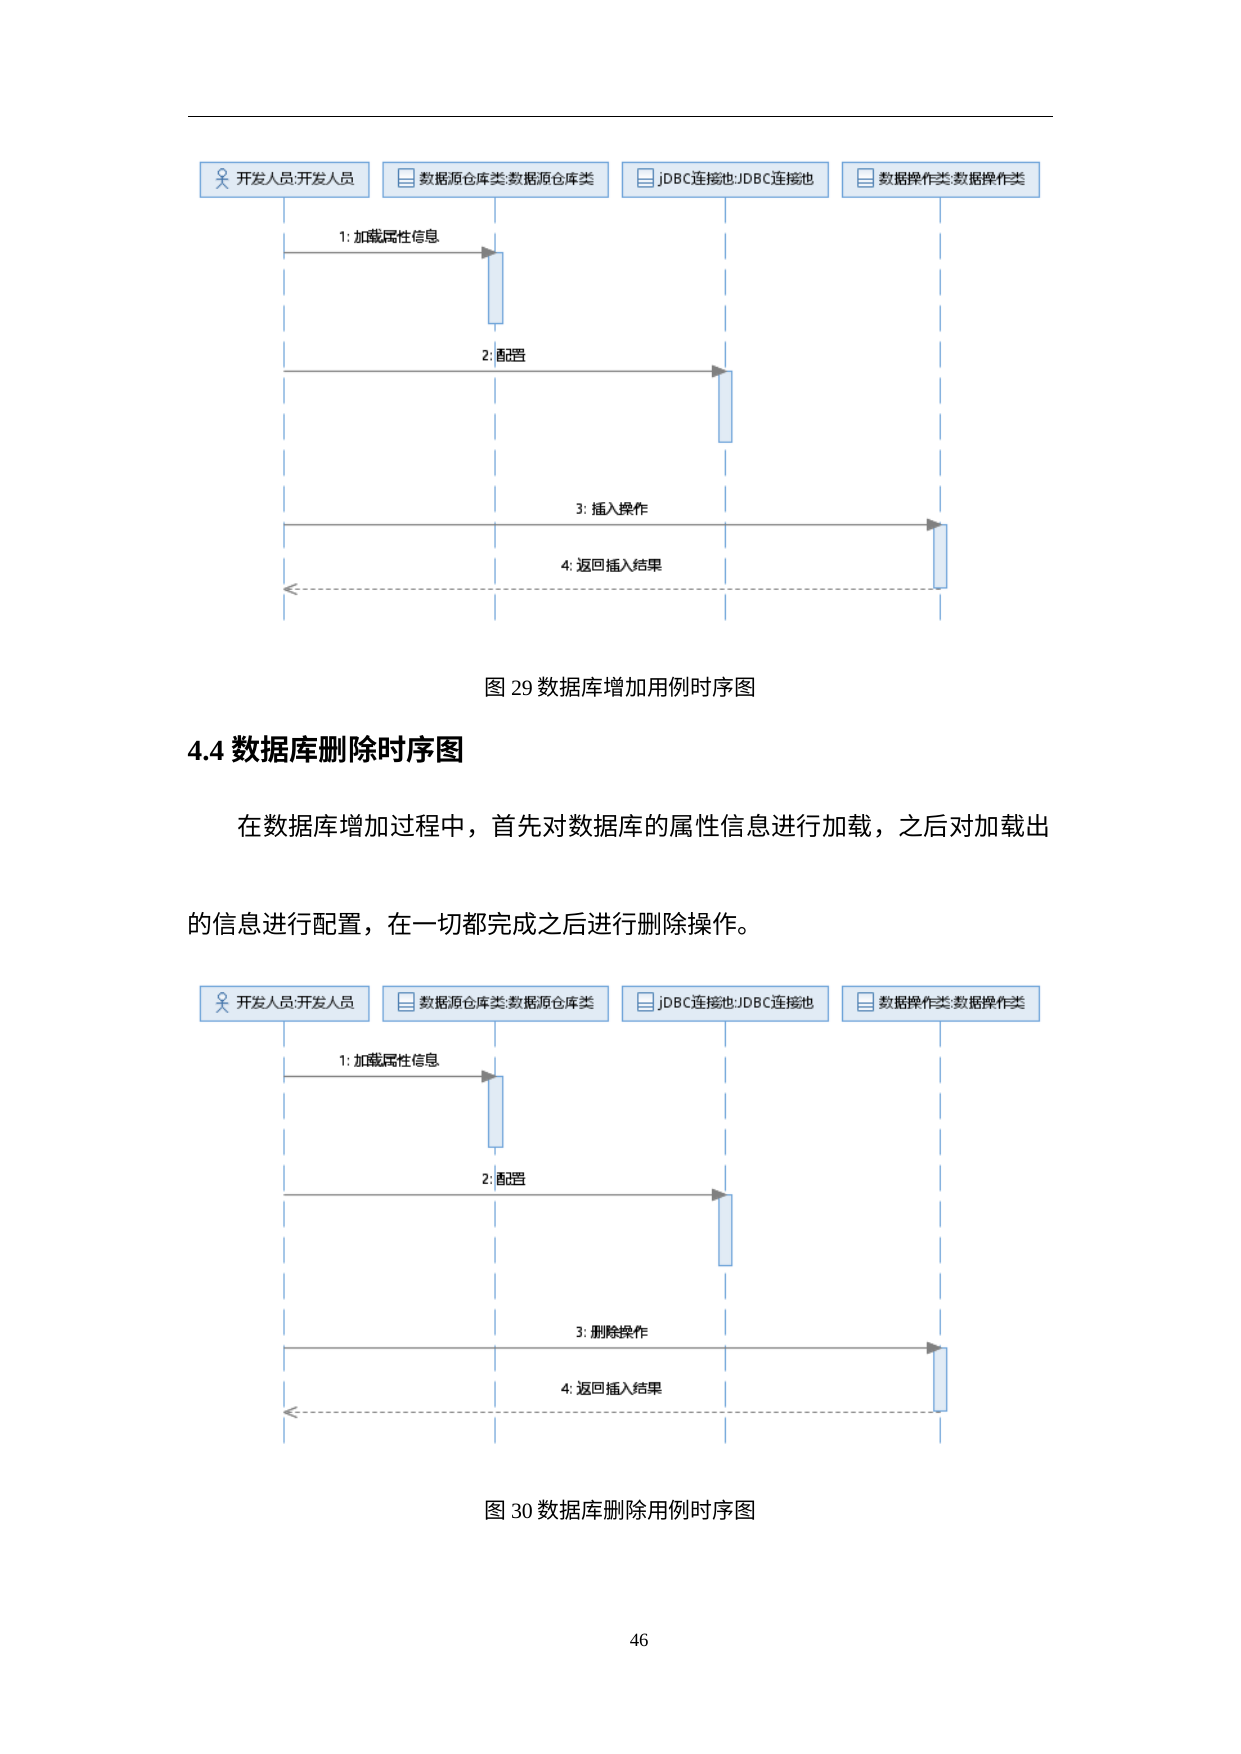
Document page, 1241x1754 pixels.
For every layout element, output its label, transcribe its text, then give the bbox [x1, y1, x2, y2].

picture [187, 973, 1053, 1462]
subtitle 4.4 数据库删除时序图 [187, 715, 1053, 780]
text 在数据库增加过程中，首先对数据库的属性信息进行加载，之后对加载出的信息进行配置，在一切都完成之后进行删除操作。 [187, 792, 1053, 955]
text 图 29 数据库增加用例时序图 [187, 670, 1053, 702]
text 图 30 数据库删除用例时序图 [187, 1493, 1053, 1526]
picture [187, 150, 1053, 639]
